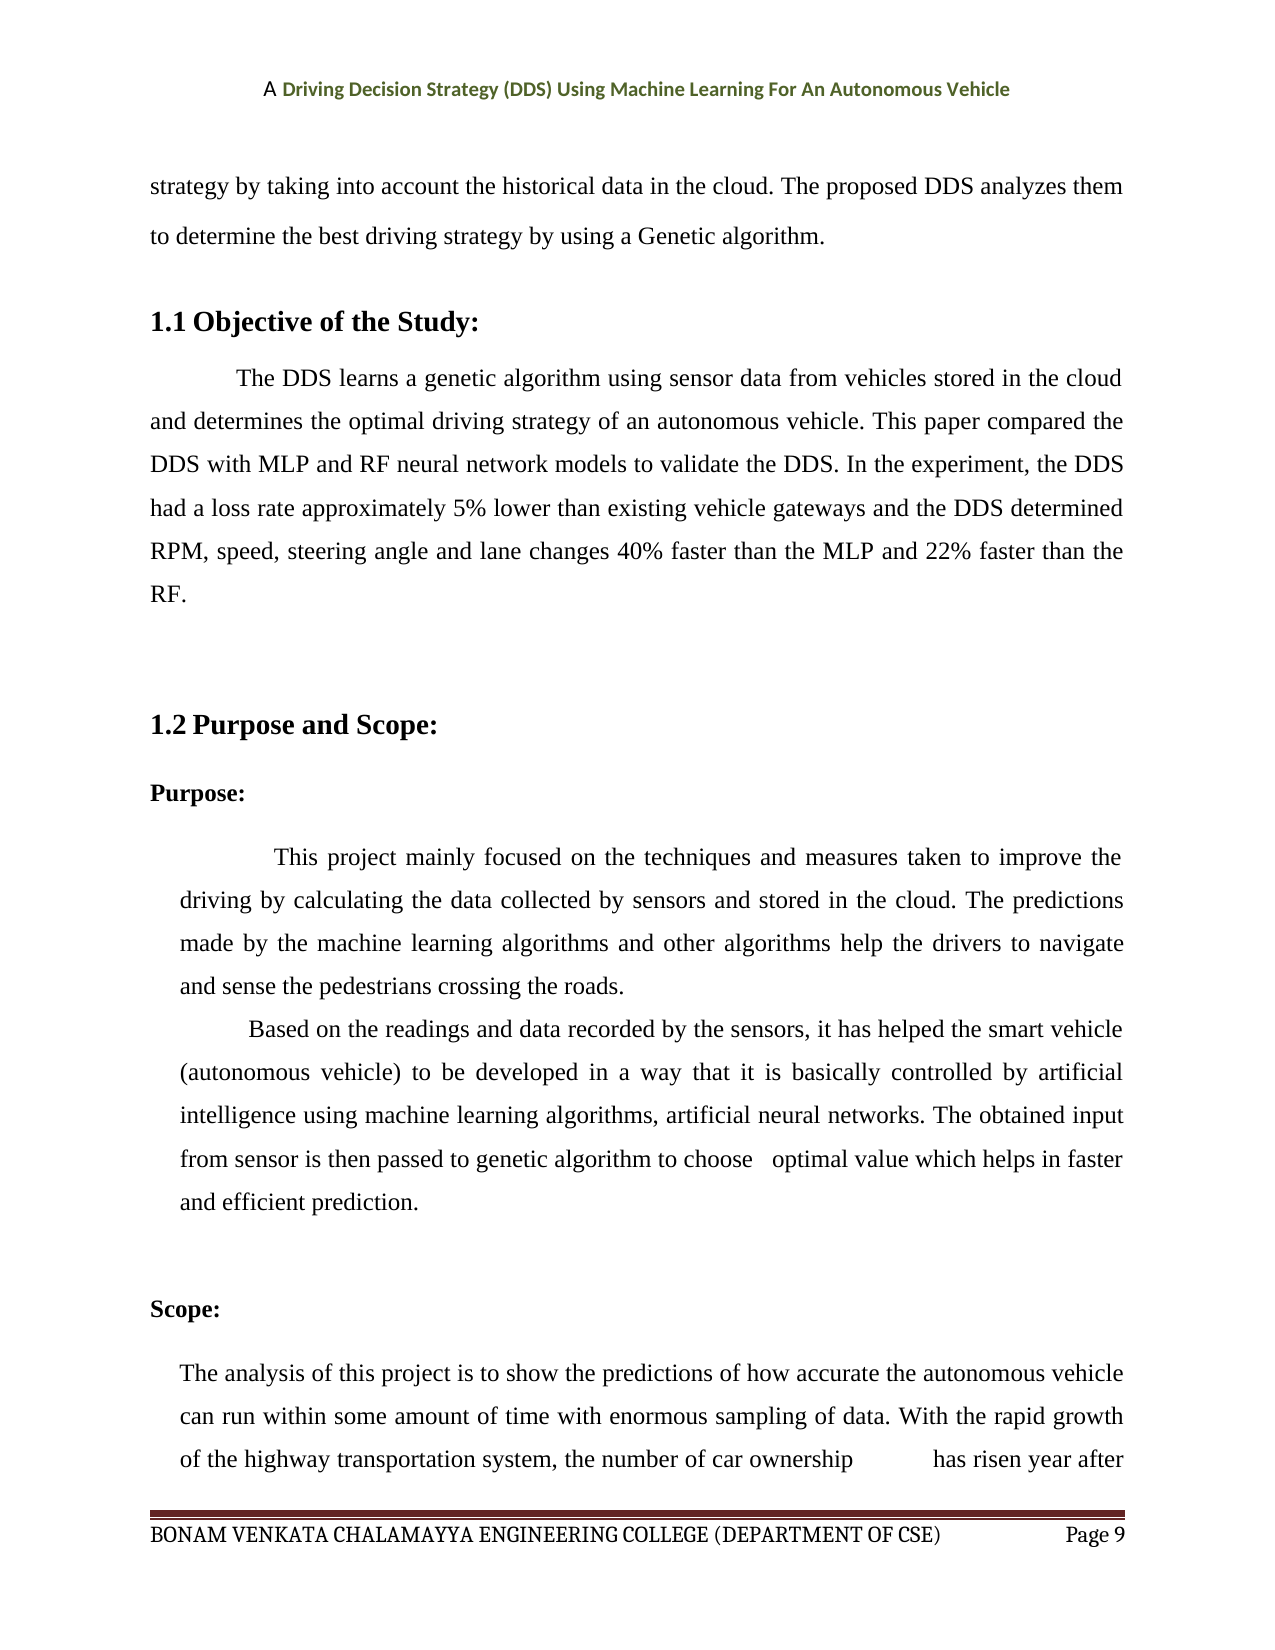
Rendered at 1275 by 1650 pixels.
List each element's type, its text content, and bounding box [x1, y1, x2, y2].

text The DDS learns a genetic algorithm using sensor data from vehicles stored in the cloud and determines the optimal driving strategy of an autonomous vehicle. This paper compared the DDS with MLP and RF neural network models to validate the DDS. In the experiment, the DDS had a loss rate approximately 5% lower than existing vehicle gateways and the DDS determined RPM, speed, steering angle and lane changes 40% faster than the MLP and 22% faster than the RF. [150, 363, 1125, 608]
list Purpose and Scope: [150, 707, 1125, 740]
text Purpose: [150, 778, 1125, 807]
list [147, 1358, 1125, 1473]
list This project mainly focused on the techniques and measures taken to improve the driving by calculating the data collected by sensors and stored in the cloud. The predictions made by the machine learning algorithms and other algorithms help the drivers to navigate and sense the pedestrians crossing the roads. [147, 842, 1125, 1000]
text Scope: [150, 1294, 1125, 1323]
list Based on the readings and data recorded by the sensors, it has helped the smart vehicle (autonomous vehicle) to be developed in a way that it is basically controlled by artificial intelligence using machine learning algorithms, artificial neural networks. The obtained input from sensor is then passed to genetic algorithm to choose optimal value which helps in faster and efficient prediction. [147, 1014, 1125, 1216]
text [150, 150, 1125, 250]
list Objective of the Study: [150, 304, 1125, 337]
